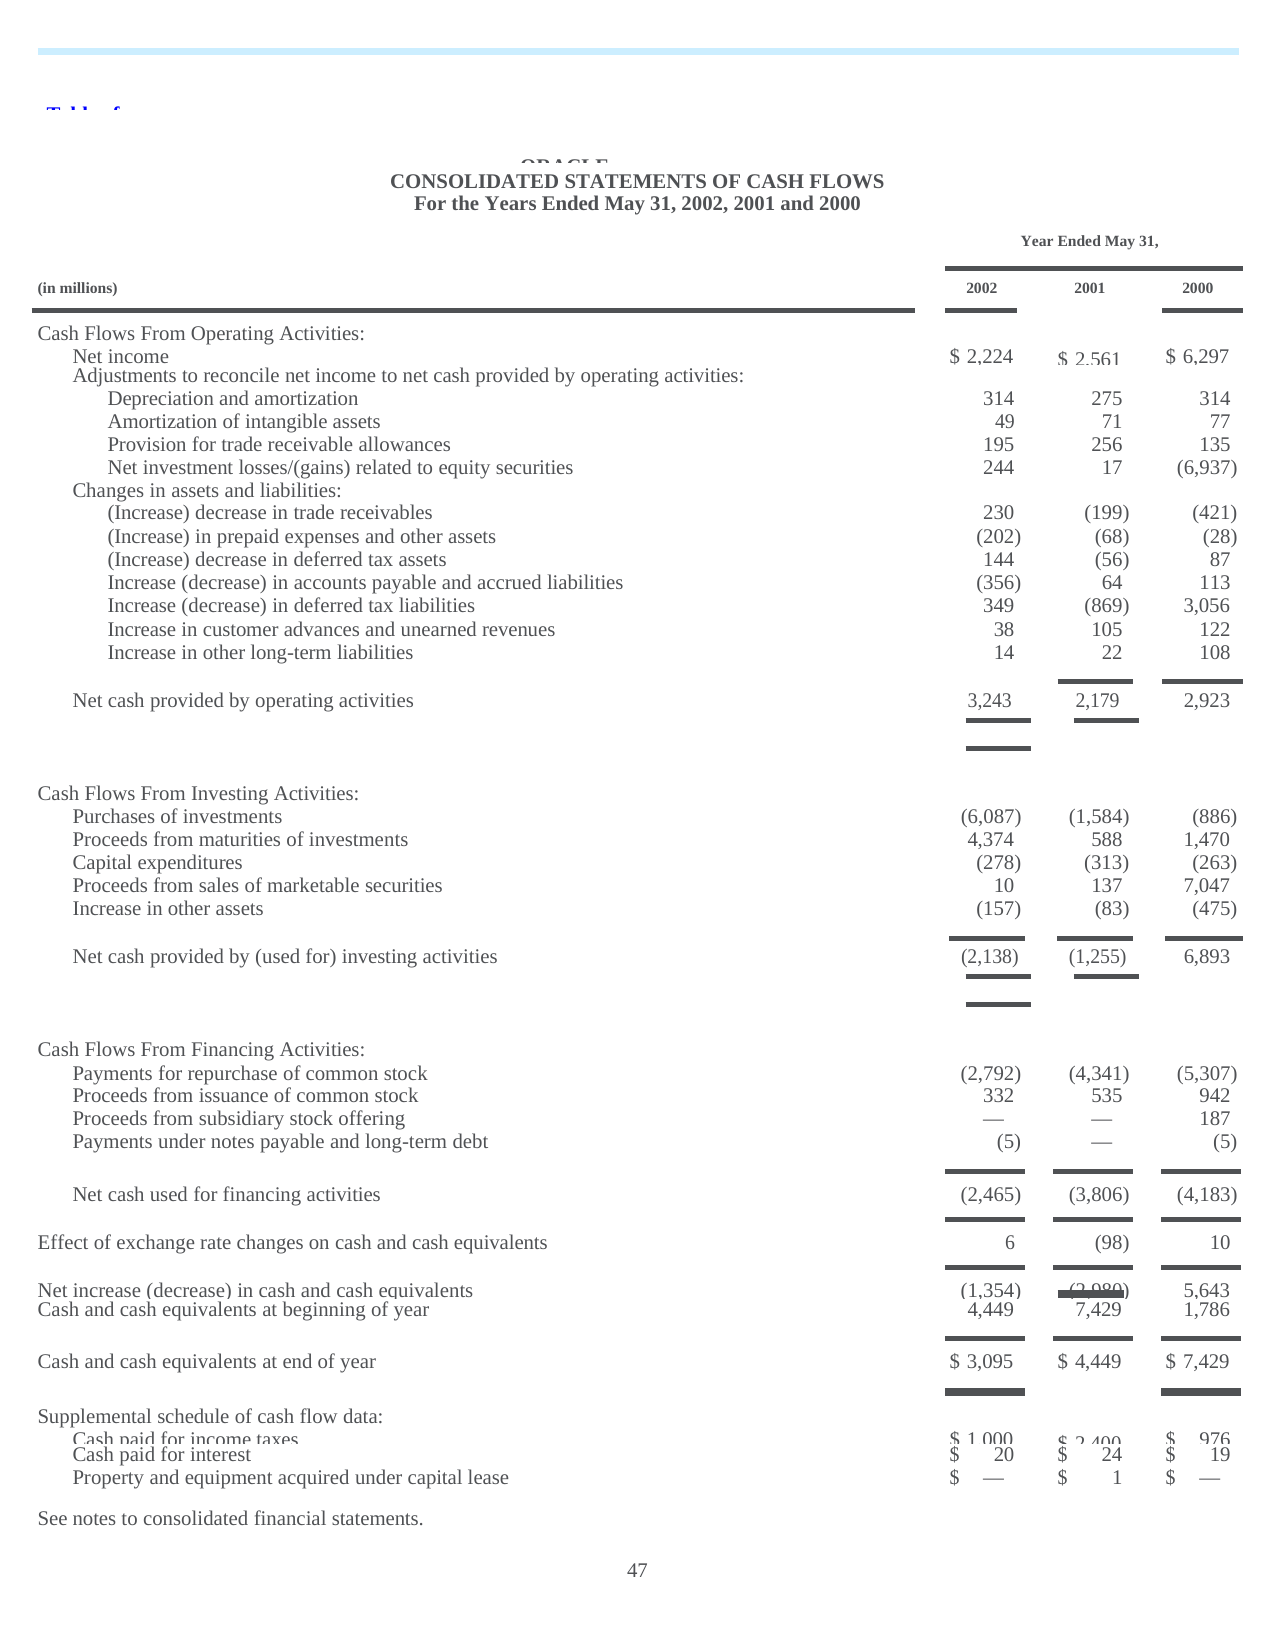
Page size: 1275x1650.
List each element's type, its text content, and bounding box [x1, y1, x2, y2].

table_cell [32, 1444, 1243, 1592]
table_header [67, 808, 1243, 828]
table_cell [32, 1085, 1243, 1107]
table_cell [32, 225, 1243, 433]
text Cash Flows From Financing Activities: [37, 1037, 1254, 1061]
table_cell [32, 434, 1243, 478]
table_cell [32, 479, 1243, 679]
text Net cash provided by operating activities 3,243 2,179 2,923 [72, 687, 1254, 712]
text Net cash provided by (used for) investing activities (2,138) (1,255) 6,893 [72, 944, 1254, 968]
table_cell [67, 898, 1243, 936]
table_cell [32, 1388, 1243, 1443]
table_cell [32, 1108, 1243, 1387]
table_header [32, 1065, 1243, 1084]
text Cash Flows From Investing Activities: [37, 781, 1254, 804]
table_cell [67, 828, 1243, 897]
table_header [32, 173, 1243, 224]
